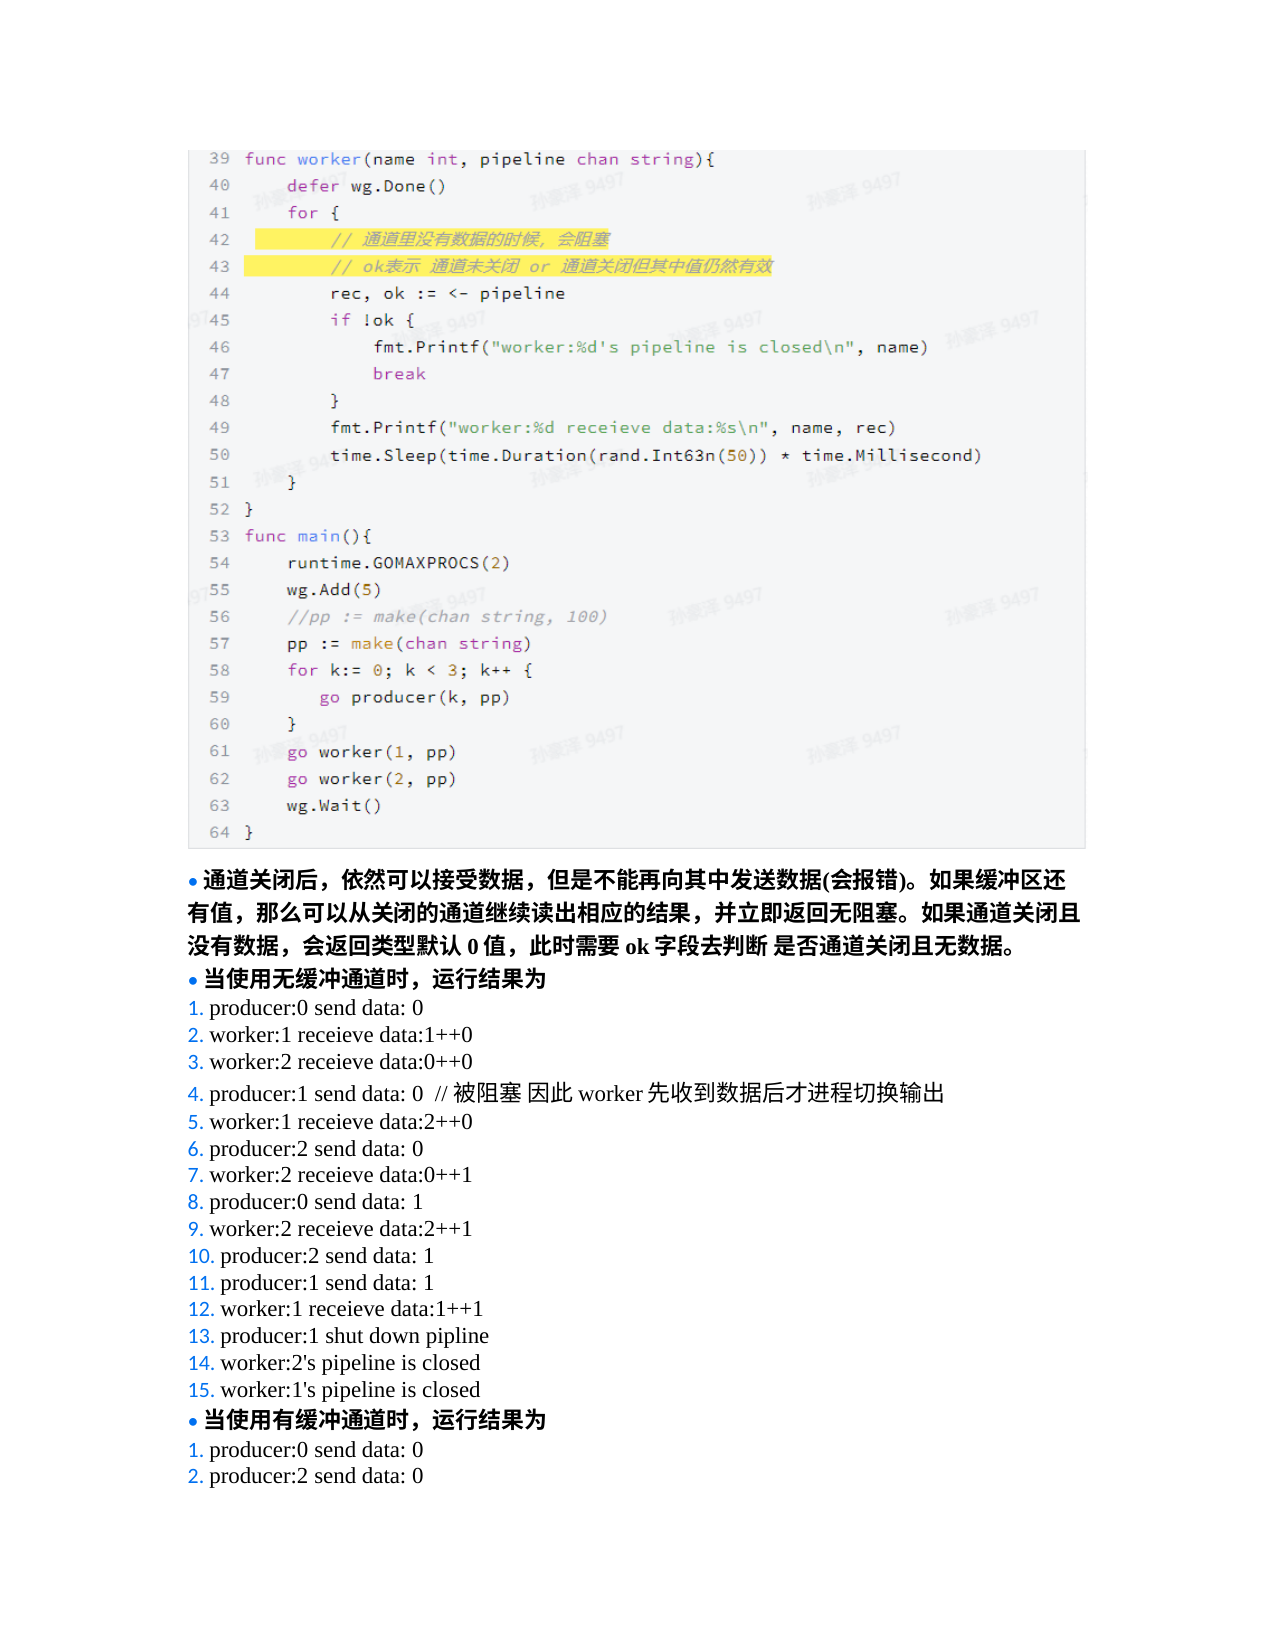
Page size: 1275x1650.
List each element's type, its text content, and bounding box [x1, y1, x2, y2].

list 当使用无缓冲通道时，运行结果为 [187, 961, 1087, 994]
list worker:2 receieve data:0++1 [187, 1161, 1087, 1188]
list 通道关闭后，依然可以接受数据，但是不能再向其中发送数据(会报错)。如果缓冲区还有值，那么可以从关闭的通道继续读出相应的结果，并立即返回无阻塞。如果通道关闭且没有数据，会返回类型默认0值，此时需要ok字段去判断 是否通道关闭且无数据。 [187, 861, 1087, 961]
list worker:1 receieve data:2++0 [187, 1108, 1087, 1135]
list worker:1 receieve data:1++0 [187, 1021, 1087, 1048]
list producer:0 send data: 0 [187, 994, 1087, 1021]
list producer:1 send data: 1 [187, 1268, 1087, 1295]
list worker:1 receieve data:1++1 [187, 1295, 1087, 1322]
list worker:2 receieve data:2++1 [187, 1215, 1087, 1242]
list producer:1 send data: 0 // 被阻塞 因此worker先收到数据后才进程切换输出 [187, 1075, 1087, 1108]
list worker:1's pipeline is closed [187, 1376, 1087, 1402]
list producer:2 send data: 0 [187, 1462, 1087, 1489]
list 当使用有缓冲通道时，运行结果为 [187, 1402, 1087, 1436]
list producer:1 shut down pipline [187, 1322, 1087, 1349]
list producer:0 send data: 1 [187, 1188, 1087, 1215]
list producer:0 send data: 0 [187, 1436, 1087, 1462]
list producer:2 send data: 1 [187, 1242, 1087, 1268]
list worker:2's pipeline is closed [187, 1349, 1087, 1376]
list worker:2 receieve data:0++0 [187, 1048, 1087, 1075]
list producer:2 send data: 0 [187, 1135, 1087, 1161]
picture [187, 150, 1088, 849]
